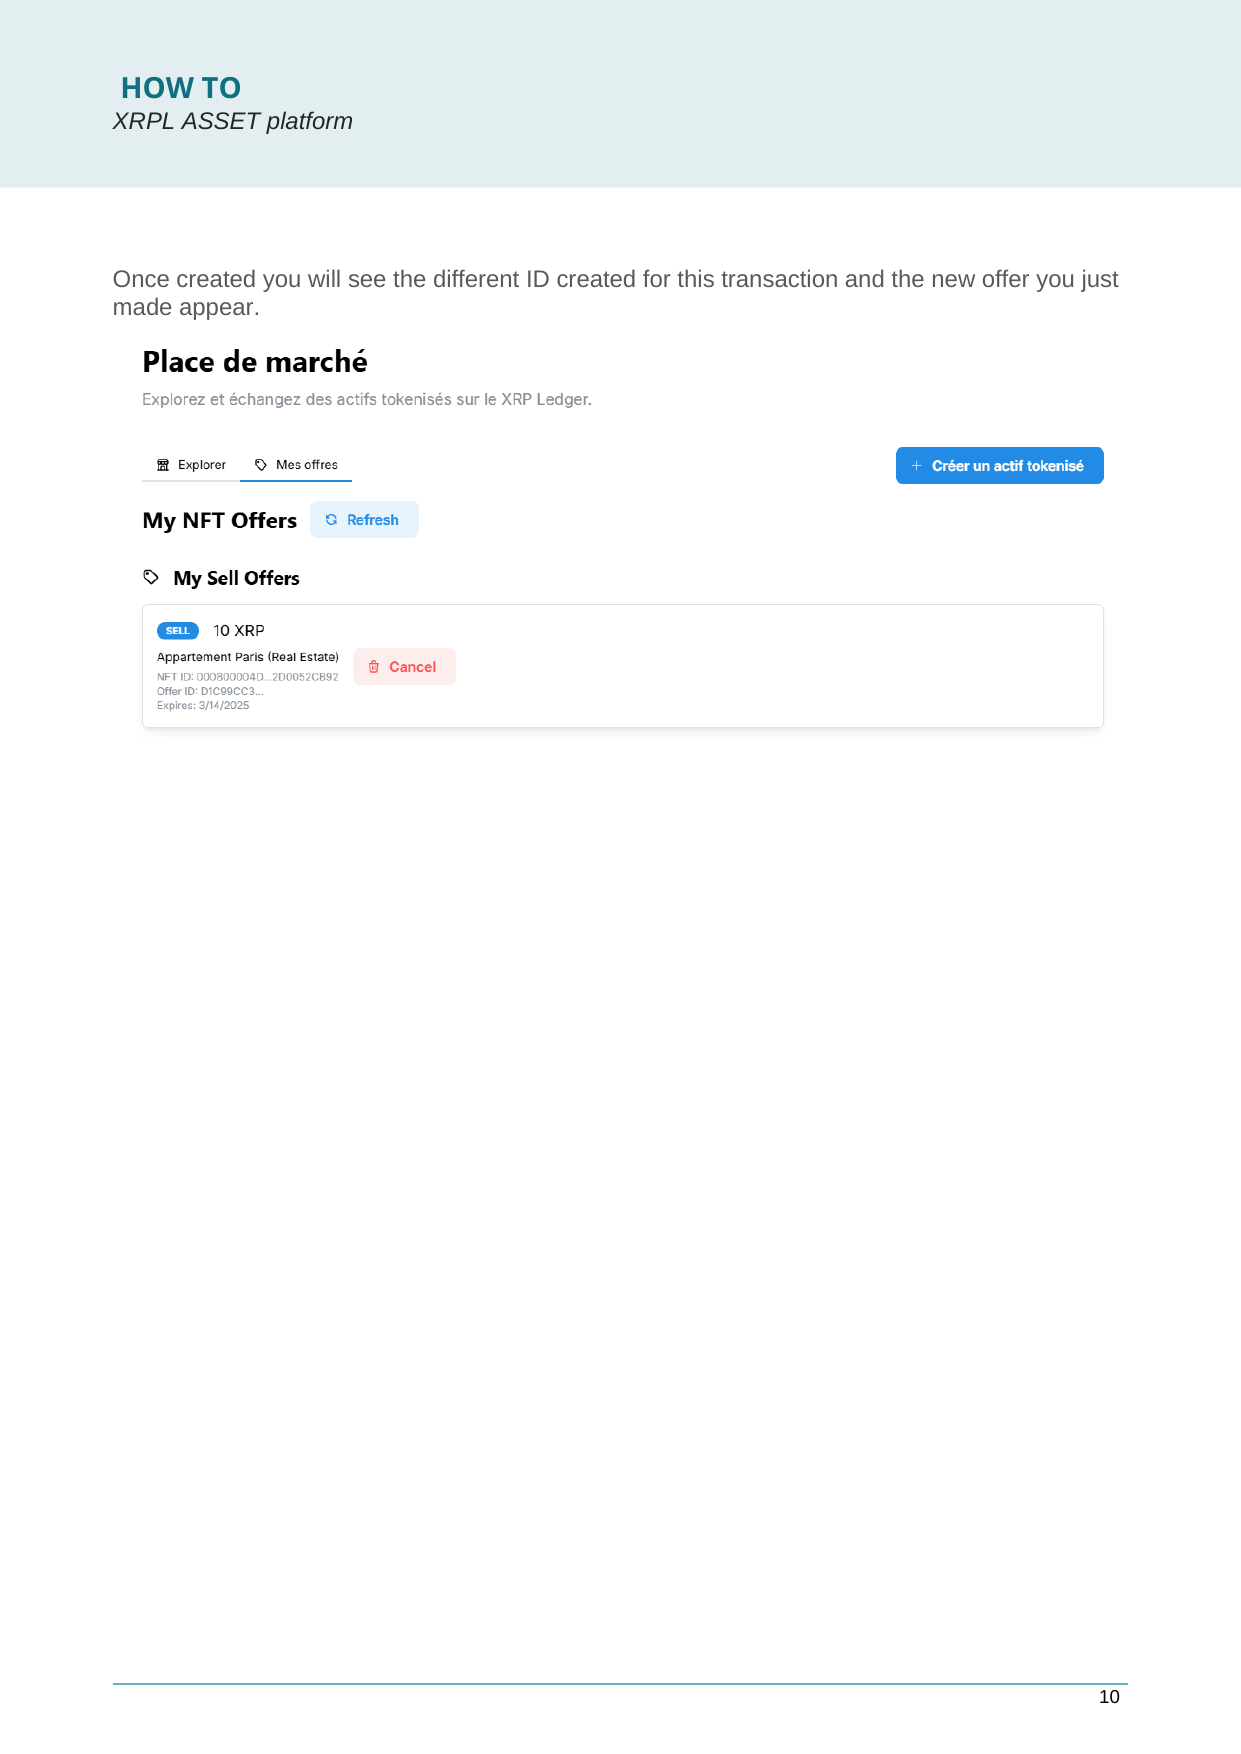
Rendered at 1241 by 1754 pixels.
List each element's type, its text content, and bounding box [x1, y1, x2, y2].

text Once created you will see the different ID created for this transaction and the new offer you just made appear. [112, 265, 1128, 320]
picture [112, 332, 1128, 747]
